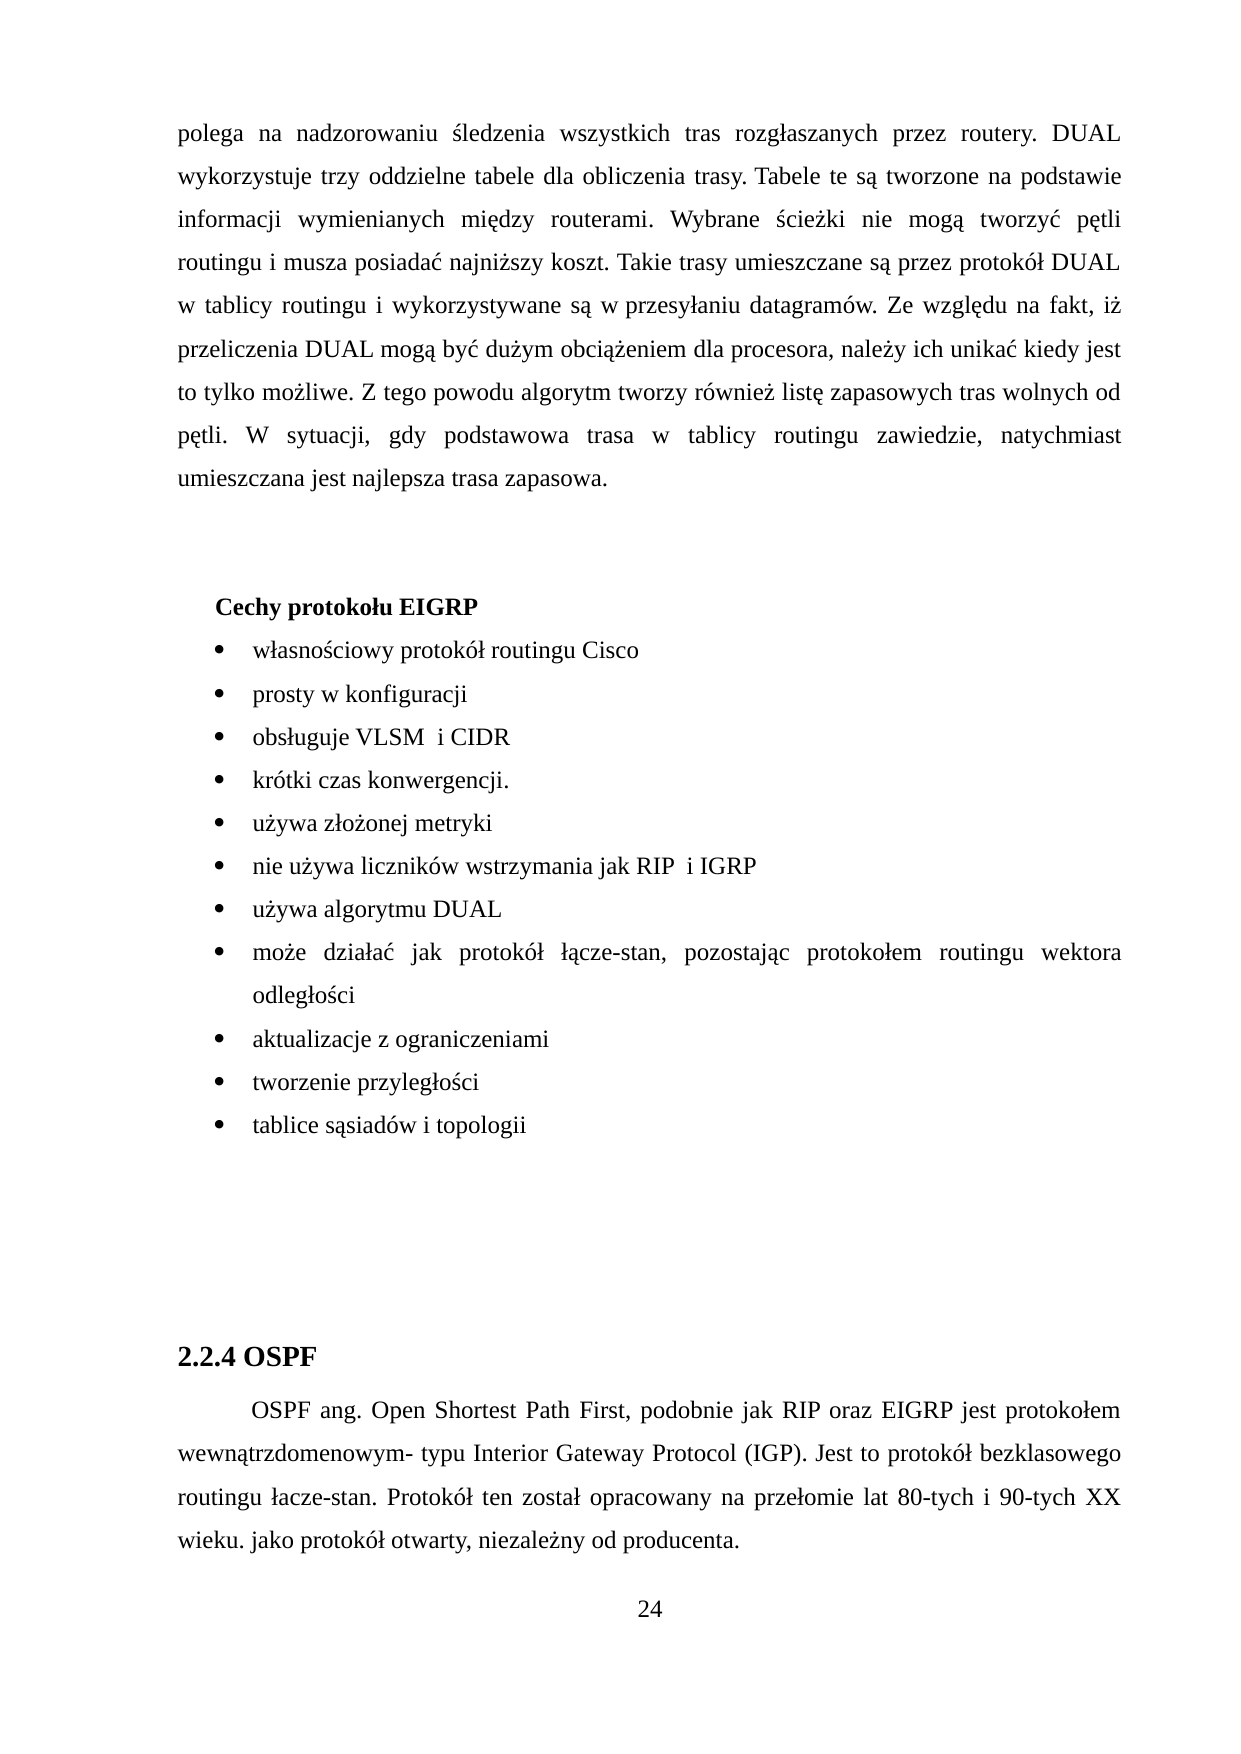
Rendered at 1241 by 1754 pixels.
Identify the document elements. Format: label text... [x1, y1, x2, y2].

list używa algorytmu DUAL [215, 894, 1122, 923]
list tablice sąsiadów i topologii [215, 1110, 1122, 1139]
list aktualizacje z ograniczeniami [215, 1024, 1122, 1052]
list tworzenie przyległości [215, 1067, 1122, 1096]
text OSPF ang. Open Shortest Path First, podobnie jak RIP oraz EIGRP jest protokołem wewnątrzdomenowym- typu Interior Gateway Protocol (IGP). Jest to protokół bezklasowego routingu łacze-stan. Protokół ten został opracowany na przełomie lat 80-tych i 90-tych XX wieku. jako protokół otwarty, niezależny od producenta. [177, 1395, 1122, 1553]
text Cechy protokołu EIGRP [177, 592, 1122, 621]
list krótki czas konwergencji. [215, 765, 1122, 794]
list używa złożonej metryki [215, 808, 1122, 837]
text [177, 118, 1122, 492]
list obsługuje VLSM i CIDR [215, 722, 1122, 751]
list własnościowy protokół routingu Cisco [215, 636, 1122, 664]
list może działać jak protokół łącze-stan, pozostając protokołem routingu wektora odległości [215, 937, 1122, 1009]
list prosty w konfiguracji [215, 679, 1122, 707]
subtitle 2.2.4 OSPF [177, 1339, 1122, 1372]
list nie używa liczników wstrzymania jak RIP i IGRP [215, 851, 1122, 880]
